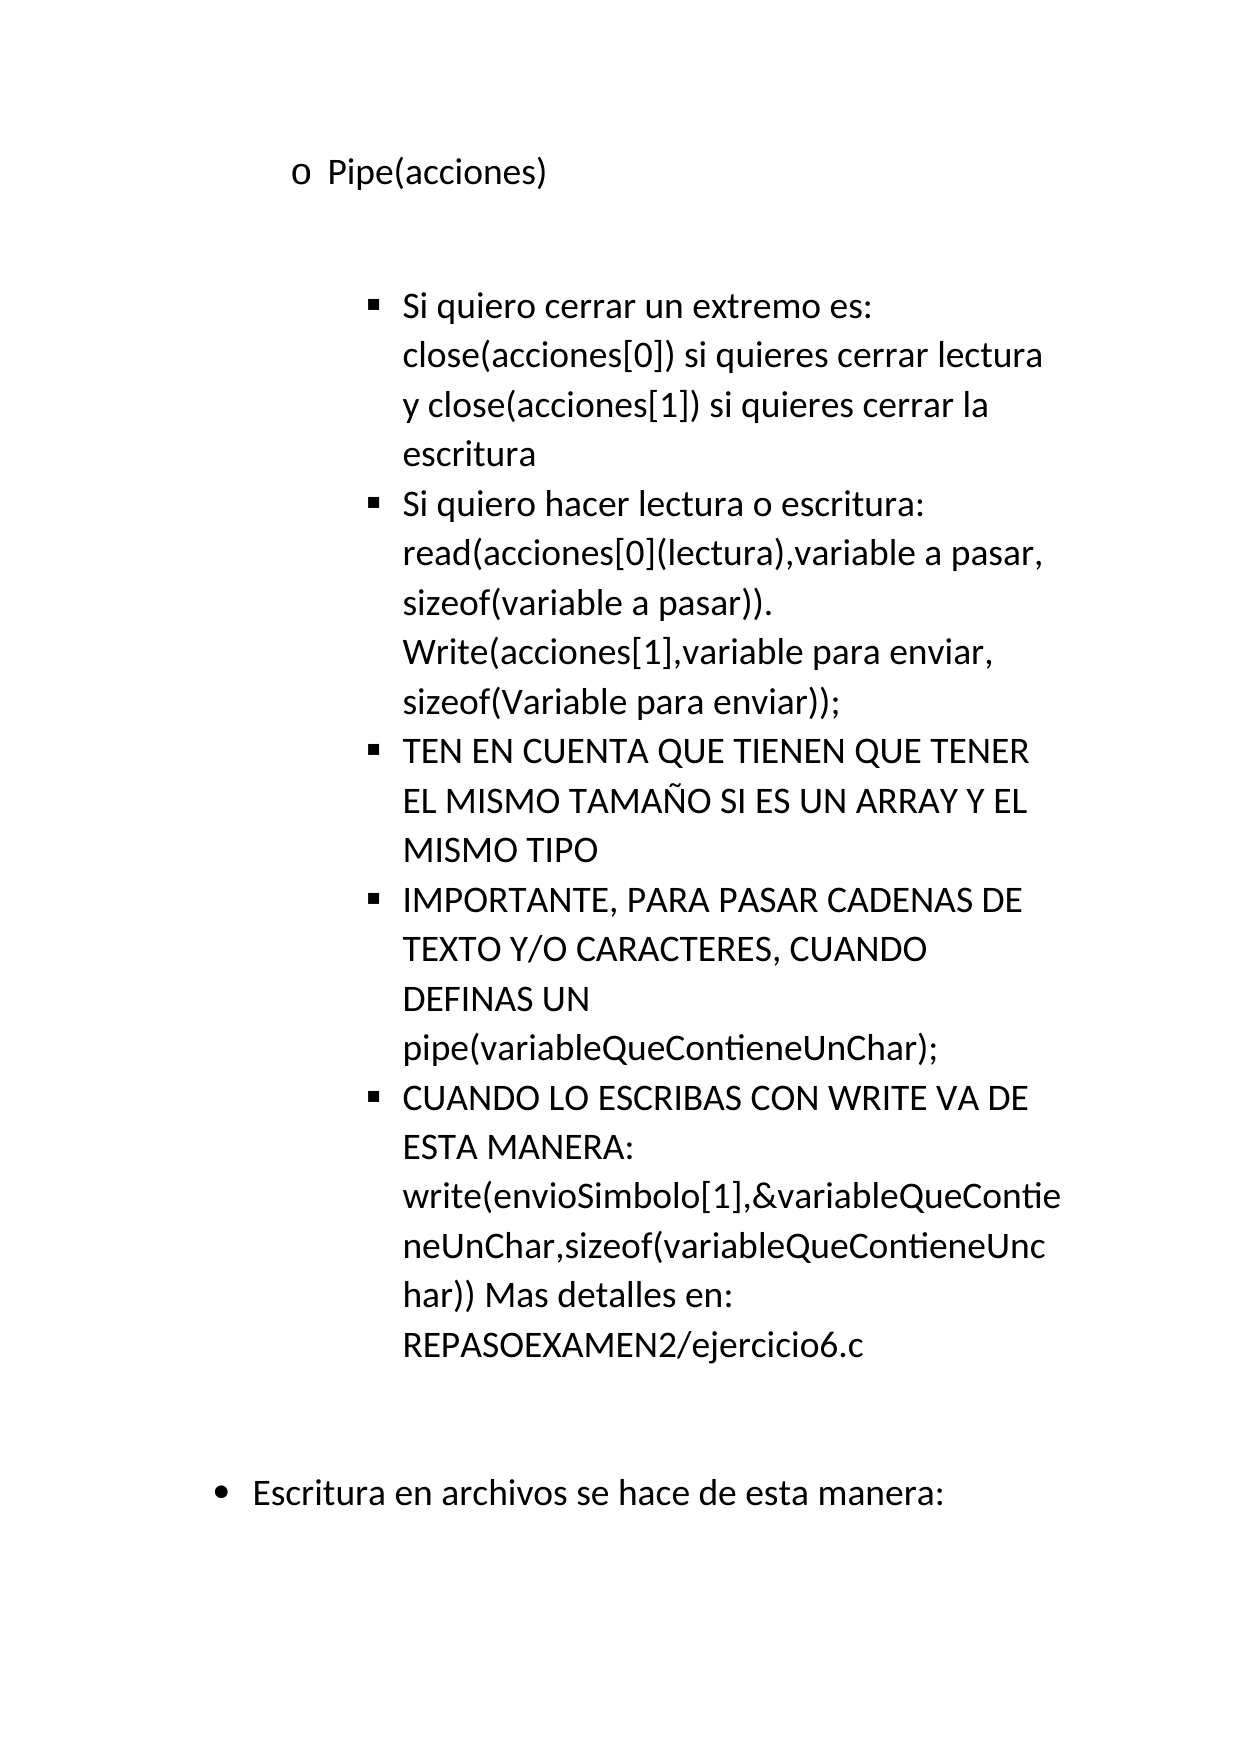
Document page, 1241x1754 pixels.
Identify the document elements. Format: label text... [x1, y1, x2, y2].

list IMPORTANTE, PARA PASAR CADENAS DE TEXTO Y/O CARACTERES, CUANDO DEFINAS UN pipe(variableQueContieneUnChar); [365, 876, 1063, 1070]
list Si quiero hacer lectura o escritura: read(acciones[0](lectura),variable a pasar, sizeof(variable a pasar)). Write(acciones[1],variable para enviar, sizeof(Variable para enviar)); [365, 480, 1063, 723]
list Si quiero cerrar un extremo es: close(acciones[0]) si quieres cerrar lectura y close(acciones[1]) si quieres cerrar la escritura [365, 282, 1063, 476]
list Pipe(acciones) [290, 148, 1063, 195]
list Escritura en archivos se hace de esta manera: [215, 1469, 1063, 1515]
list TEN EN CUENTA QUE TIENEN QUE TENER EL MISMO TAMAÑO SI ES UN ARRAY Y EL MISMO TIPO [365, 727, 1063, 872]
list CUANDO LO ESCRIBAS CON WRITE VA DE ESTA MANERA: write(envioSimbolo[1],&variableQueContieneUnChar,sizeof(variableQueContieneUnchar)) Mas detalles en: REPASOEXAMEN2/ejercicio6.c [365, 1073, 1063, 1367]
